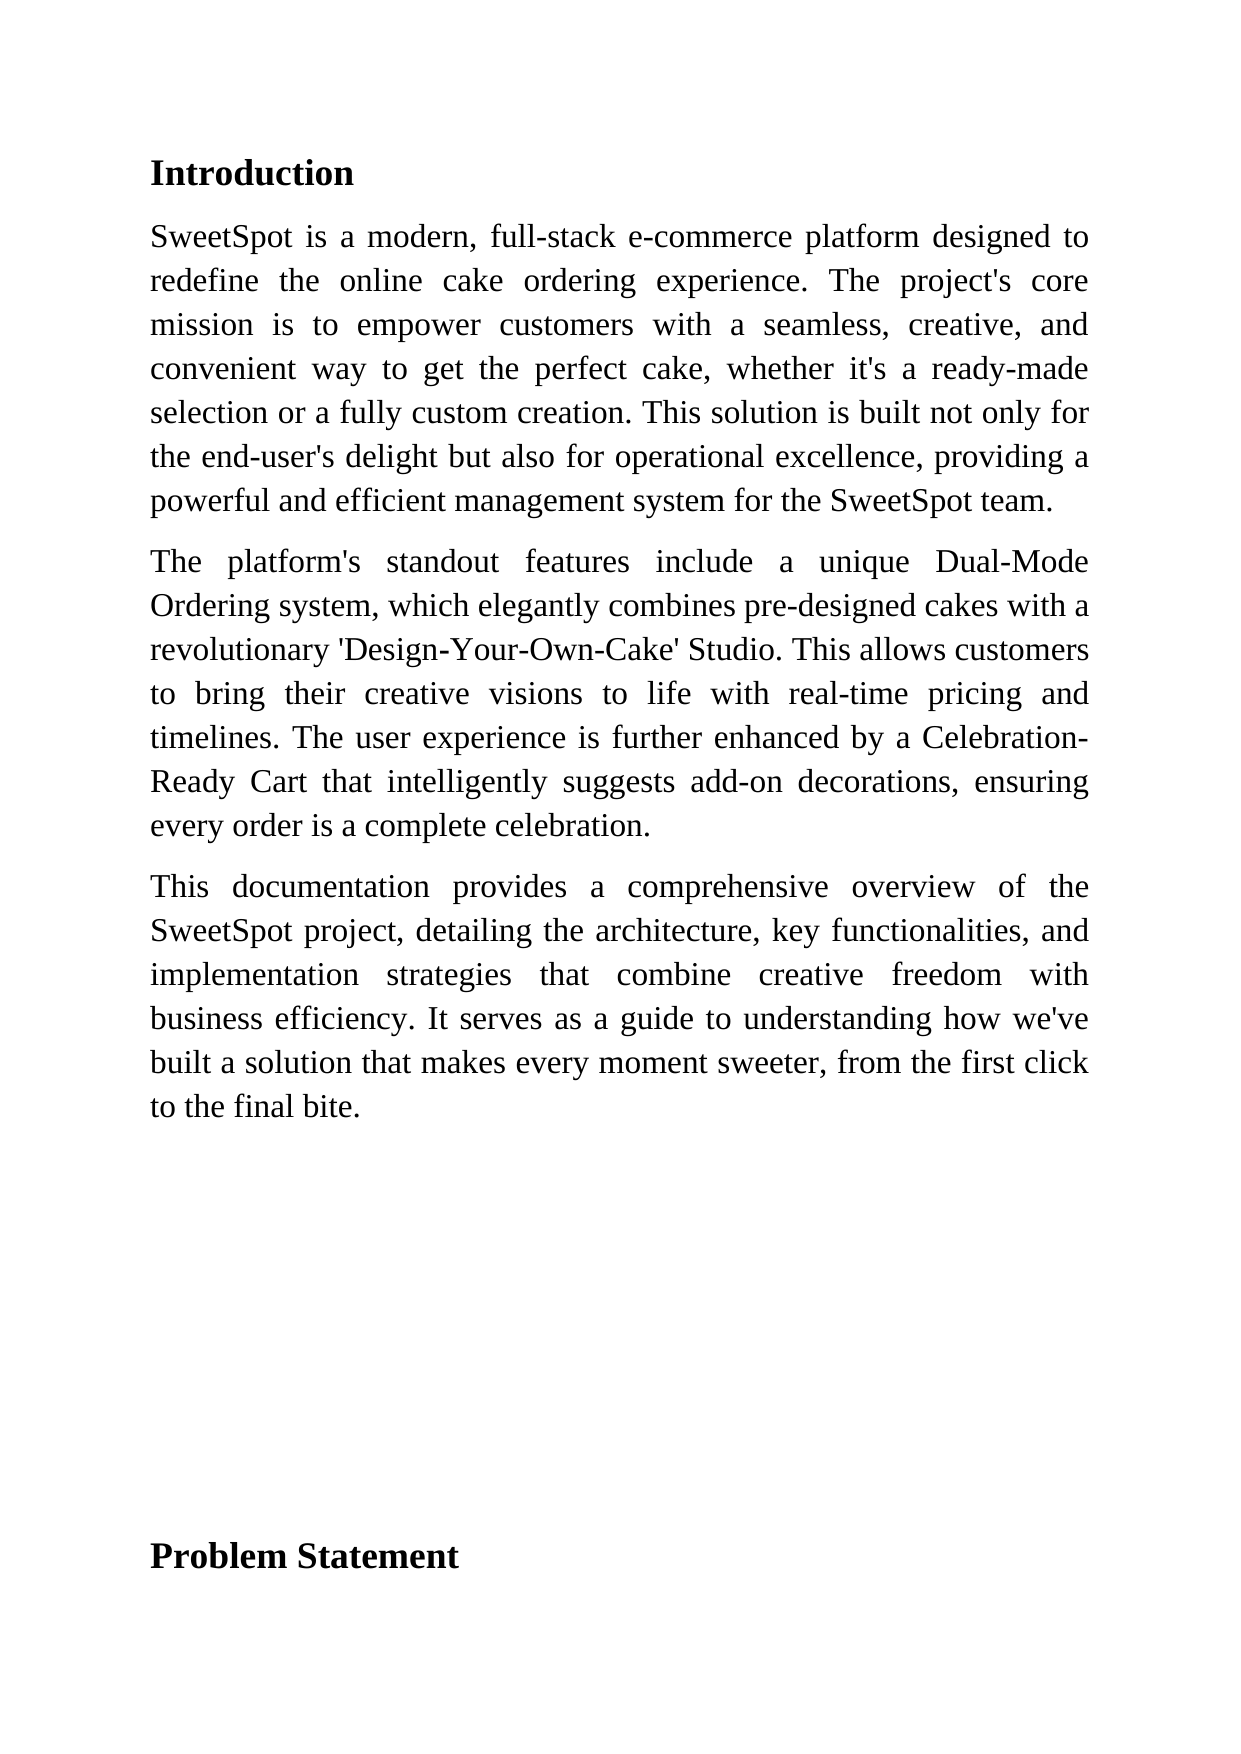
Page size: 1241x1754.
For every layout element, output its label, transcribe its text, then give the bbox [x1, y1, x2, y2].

text SweetSpot is a modern, full-stack e-commerce platform designed to redefine the online cake ordering experience. The project's core mission is to empower customers with a seamless, creative, and convenient way to get the perfect cake, whether it's a ready-made selection or a fully custom creation. This solution is built not only for the end-user's delight but also for operational excellence, providing a powerful and efficient management system for the SweetSpot team. [150, 216, 1090, 519]
text Problem Statement [150, 1534, 1090, 1577]
text The platform's standout features include a unique Dual-Mode Ordering system, which elegantly combines pre-designed cakes with a revolutionary 'Design-Your-Own-Cake' Studio. This allows customers to bring their creative visions to life with real-time pricing and timelines. The user experience is further enhanced by a Celebration-Ready Cart that intelligently suggests add-on decorations, ensuring every order is a complete celebration. [150, 541, 1090, 844]
text Introduction [150, 150, 1090, 193]
text This documentation provides a comprehensive overview of the SweetSpot project, detailing the architecture, key functionalities, and implementation strategies that combine creative freedom with business efficiency. It serves as a guide to understanding how we've built a solution that makes every moment sweeter, from the first click to the final bite. [150, 866, 1090, 1125]
